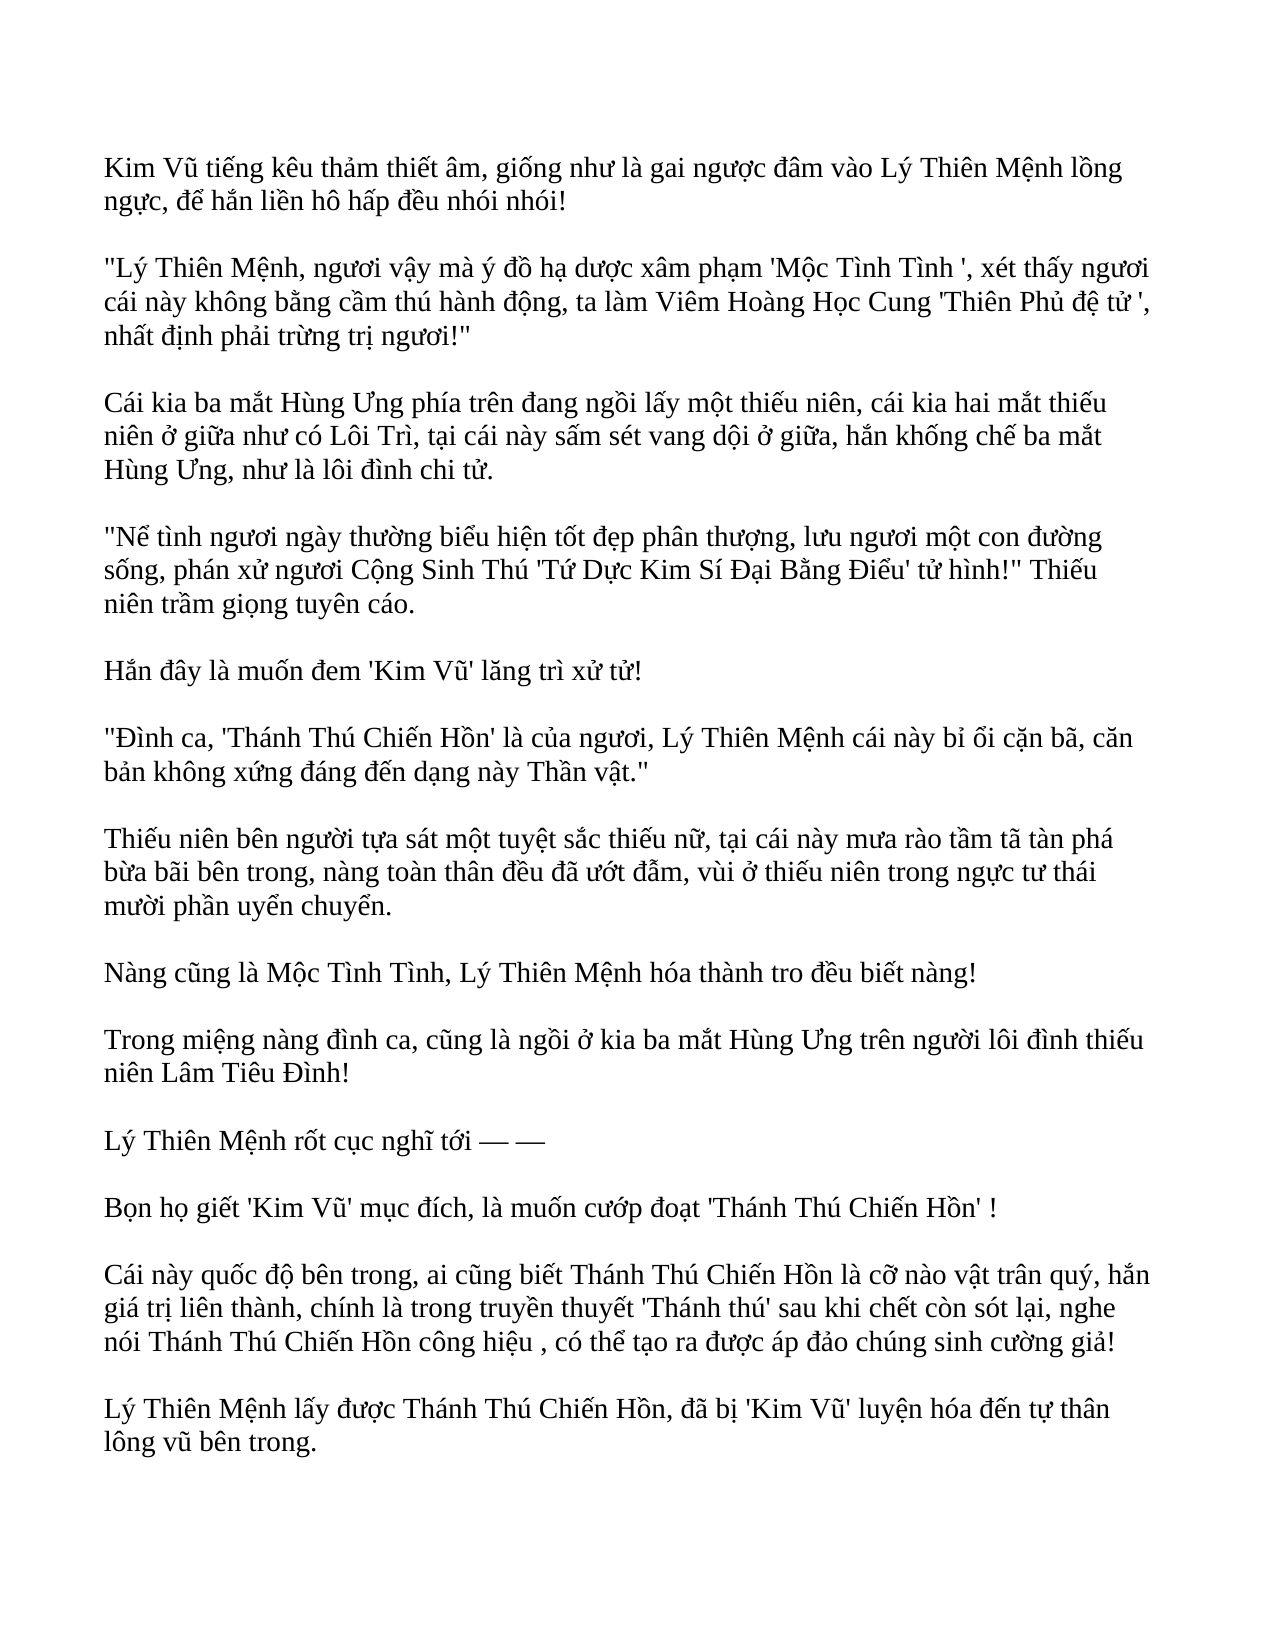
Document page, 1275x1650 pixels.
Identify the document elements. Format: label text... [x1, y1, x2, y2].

text Kim Vũ tiếng kêu thảm thiết âm, giống như là gai ngược đâm vào Lý Thiên Mệnh lồng ngực, để hắn liền hô hấp đều nhói nhói! [103, 150, 1152, 217]
text Bọn họ giết 'Kim Vũ' mục đích, là muốn cướp đoạt 'Thánh Thú Chiến Hồn' ! [103, 1190, 1152, 1223]
text Trong miệng nàng đình ca, cũng là ngồi ở kia ba mắt Hùng Ưng trên người lôi đình thiếu niên Lâm Tiêu Đình! [103, 1022, 1152, 1089]
text "Lý Thiên Mệnh, ngươi vậy mà ý đồ hạ dược xâm phạm 'Mộc Tình Tình ', xét thấy ngươi cái này không bằng cầm thú hành động, ta làm Viêm Hoàng Học Cung 'Thiên Phủ đệ tử ', nhất định phải trừng trị ngươi!" [103, 251, 1152, 351]
text Hắn đây là muốn đem 'Kim Vũ' lăng trì xử tử! [103, 653, 1152, 687]
text Lý Thiên Mệnh lấy được Thánh Thú Chiến Hồn, đã bị 'Kim Vũ' luyện hóa đến tự thân lông vũ bên trong. [103, 1391, 1152, 1458]
text Thiếu niên bên người tựa sát một tuyệt sắc thiếu nữ, tại cái này mưa rào tầm tã tàn phá bừa bãi bên trong, nàng toàn thân đều đã ướt đẫm, vùi ở thiếu niên trong ngực tư thái mười phần uyển chuyển. [103, 821, 1152, 921]
text "Đình ca, 'Thánh Thú Chiến Hồn' là của ngươi, Lý Thiên Mệnh cái này bỉ ổi cặn bã, căn bản không xứng đáng đến dạng này Thần vật." [103, 720, 1152, 787]
text Nàng cũng là Mộc Tình Tình, Lý Thiên Mệnh hóa thành tro đều biết nàng! [103, 955, 1152, 988]
text Cái này quốc độ bên trong, ai cũng biết Thánh Thú Chiến Hồn là cỡ nào vật trân quý, hắn giá trị liên thành, chính là trong truyền thuyết 'Thánh thú' sau khi chết còn sót lại, nghe nói Thánh Thú Chiến Hồn công hiệu , có thể tạo ra được áp đảo chúng sinh cường giả! [103, 1257, 1152, 1357]
text Lý Thiên Mệnh rốt cục nghĩ tới — — [103, 1123, 1152, 1156]
text "Nể tình ngươi ngày thường biểu hiện tốt đẹp phân thượng, lưu ngươi một con đường sống, phán xử ngươi Cộng Sinh Thú 'Tứ Dực Kim Sí Đại Bằng Điểu' tử hình!" Thiếu niên trầm giọng tuyên cáo. [103, 519, 1152, 619]
text Cái kia ba mắt Hùng Ưng phía trên đang ngồi lấy một thiếu niên, cái kia hai mắt thiếu niên ở giữa như có Lôi Trì, tại cái này sấm sét vang dội ở giữa, hắn khống chế ba mắt Hùng Ưng, như là lôi đình chi tử. [103, 385, 1152, 485]
